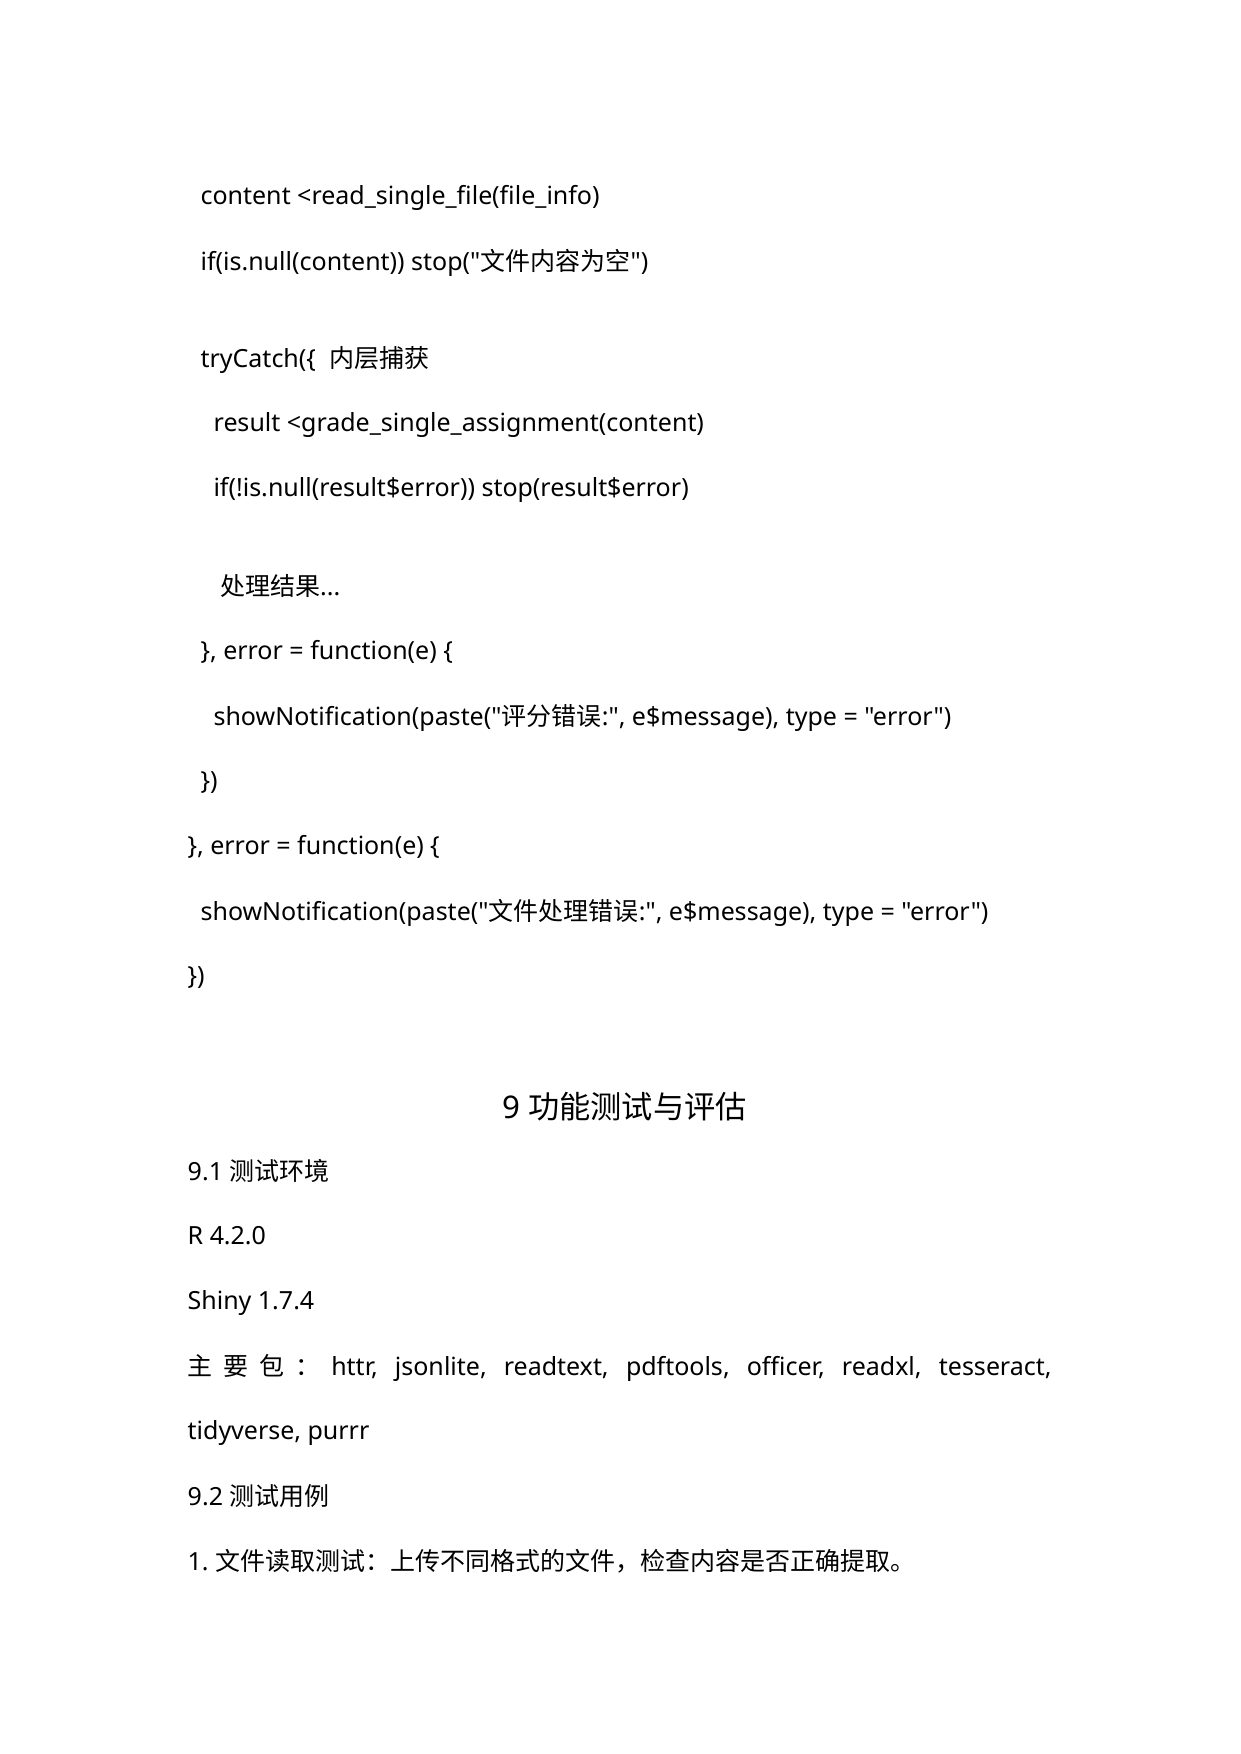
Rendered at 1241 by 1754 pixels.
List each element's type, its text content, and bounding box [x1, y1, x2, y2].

text result <grade_single_assignment(content) [187, 389, 1053, 454]
text 9.2 测试用例 [187, 1462, 1053, 1527]
text }) [187, 942, 1053, 1007]
text }, error = function(e) { [187, 812, 1053, 877]
text 主要包：httr, jsonlite, readtext, pdftools, officer, readxl, tesseract, tidyverse, purrr [187, 1332, 1053, 1462]
text }, error = function(e) { [187, 617, 1053, 682]
text content <read_single_file(file_info) [187, 162, 1053, 227]
text Shiny 1.7.4 [187, 1267, 1053, 1332]
text tryCatch({ 内层捕获 [187, 324, 1053, 389]
text if(!is.null(result$error)) stop(result$error) [187, 454, 1053, 519]
text 处理结果... [187, 552, 1053, 617]
text }) [187, 747, 1053, 812]
text R 4.2.0 [187, 1202, 1053, 1267]
text if(is.null(content)) stop("文件内容为空") [187, 227, 1053, 292]
text showNotification(paste("文件处理错误:", e$message), type = "error") [187, 877, 1053, 942]
text 1. 文件读取测试：上传不同格式的文件，检查内容是否正确提取。 [187, 1527, 1053, 1592]
text 9 功能测试与评估 [187, 1072, 1053, 1137]
text showNotification(paste("评分错误:", e$message), type = "error") [187, 682, 1053, 747]
text 9.1 测试环境 [187, 1137, 1053, 1202]
